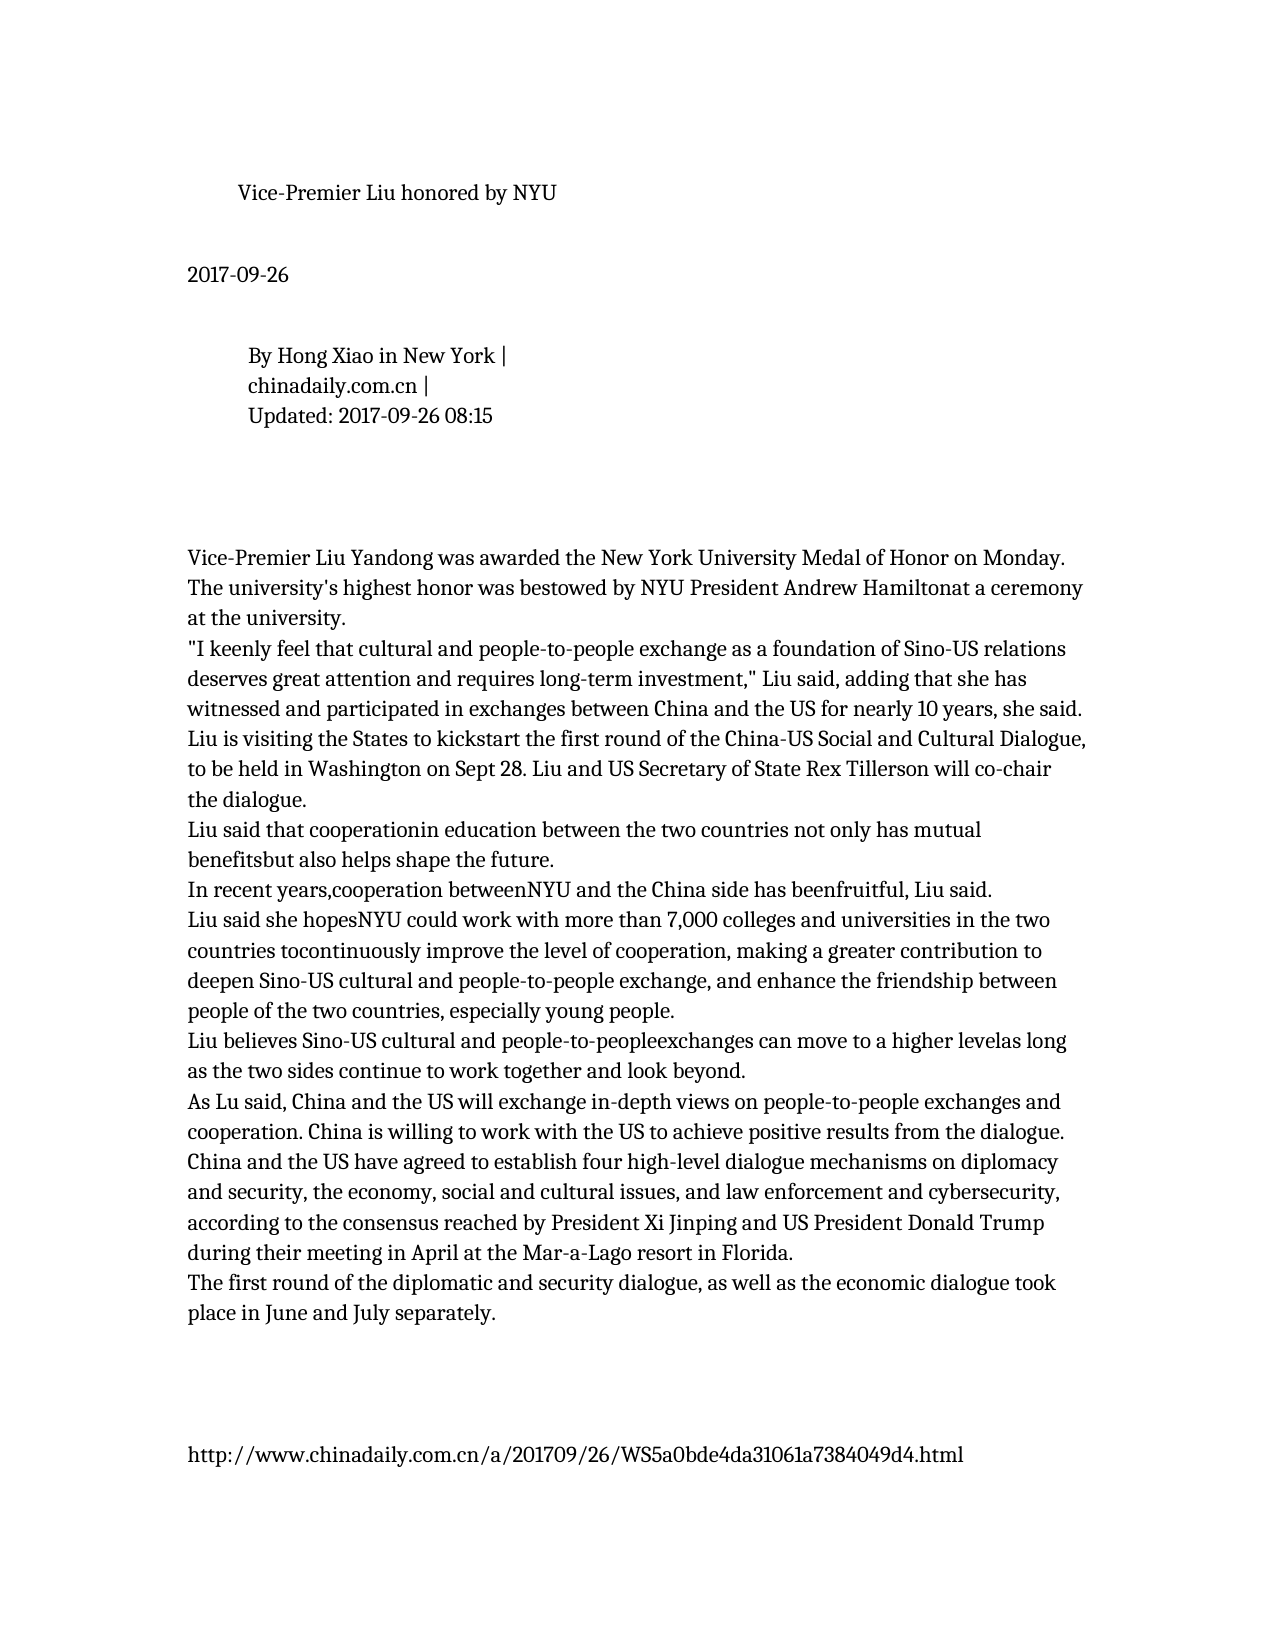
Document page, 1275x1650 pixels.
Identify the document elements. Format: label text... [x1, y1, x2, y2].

text 2017-09-26 [187, 261, 1087, 288]
text Vice-Premier Liu honored by NYU [187, 150, 1087, 237]
text Vice-Premier Liu Yandong was awarded the New York University Medal of Honor on Monday. The university's highest honor was bestowed by NYU President Andrew Hamiltonat a ceremony at the university. "I keenly feel that cultural and people-to-people exchange as a foundation of Sino-US relations deserves great attention and requires long-term investment," Liu said, adding that she has witnessed and participated in exchanges between China and the US for nearly 10 years, she said. Liu is visiting the States to kickstart the first round of the China-US Social and Cultural Dialogue, to be held in Washington on Sept 28. Liu and US Secretary of State Rex Tillerson will co-chair the dialogue. Liu said that cooperationin education between the two countries not only has mutual benefitsbut also helps shape the future. In recent years,cooperation betweenNYU and the China side has beenfruitful, Liu said. Liu said she hopesNYU could work with more than 7,000 colleges and universities in the two countries tocontinuously improve the level of cooperation, making a greater contribution to deepen Sino-US cultural and people-to-people exchange, and enhance the friendship between people of the two countries, especially young people. Liu believes Sino-US cultural and people-to-peopleexchanges can move to a higher levelas long as the two sides continue to work together and look beyond. As Lu said, China and the US will exchange in-depth views on people-to-people exchanges and cooperation. China is willing to work with the US to achieve positive results from the dialogue. China and the US have agreed to establish four high-level dialogue mechanisms on diplomacy and security, the economy, social and cultural issues, and law enforcement and cybersecurity, according to the consensus reached by President Xi Jinping and US President Donald Trump during their meeting in April at the Mar-a-Lago resort in Florida. The first round of the diplomatic and security dialogue, as well as the economic dialogue took place in June and July separately. [187, 484, 1087, 1417]
text http://www.chinadaily.com.cn/a/201709/26/WS5a0bde4da31061a7384049d4.html [187, 1442, 1087, 1468]
text By Hong Xiao in New York | chinadaily.com.cn | Updated: 2017-09-26 08:15 [187, 312, 1087, 460]
